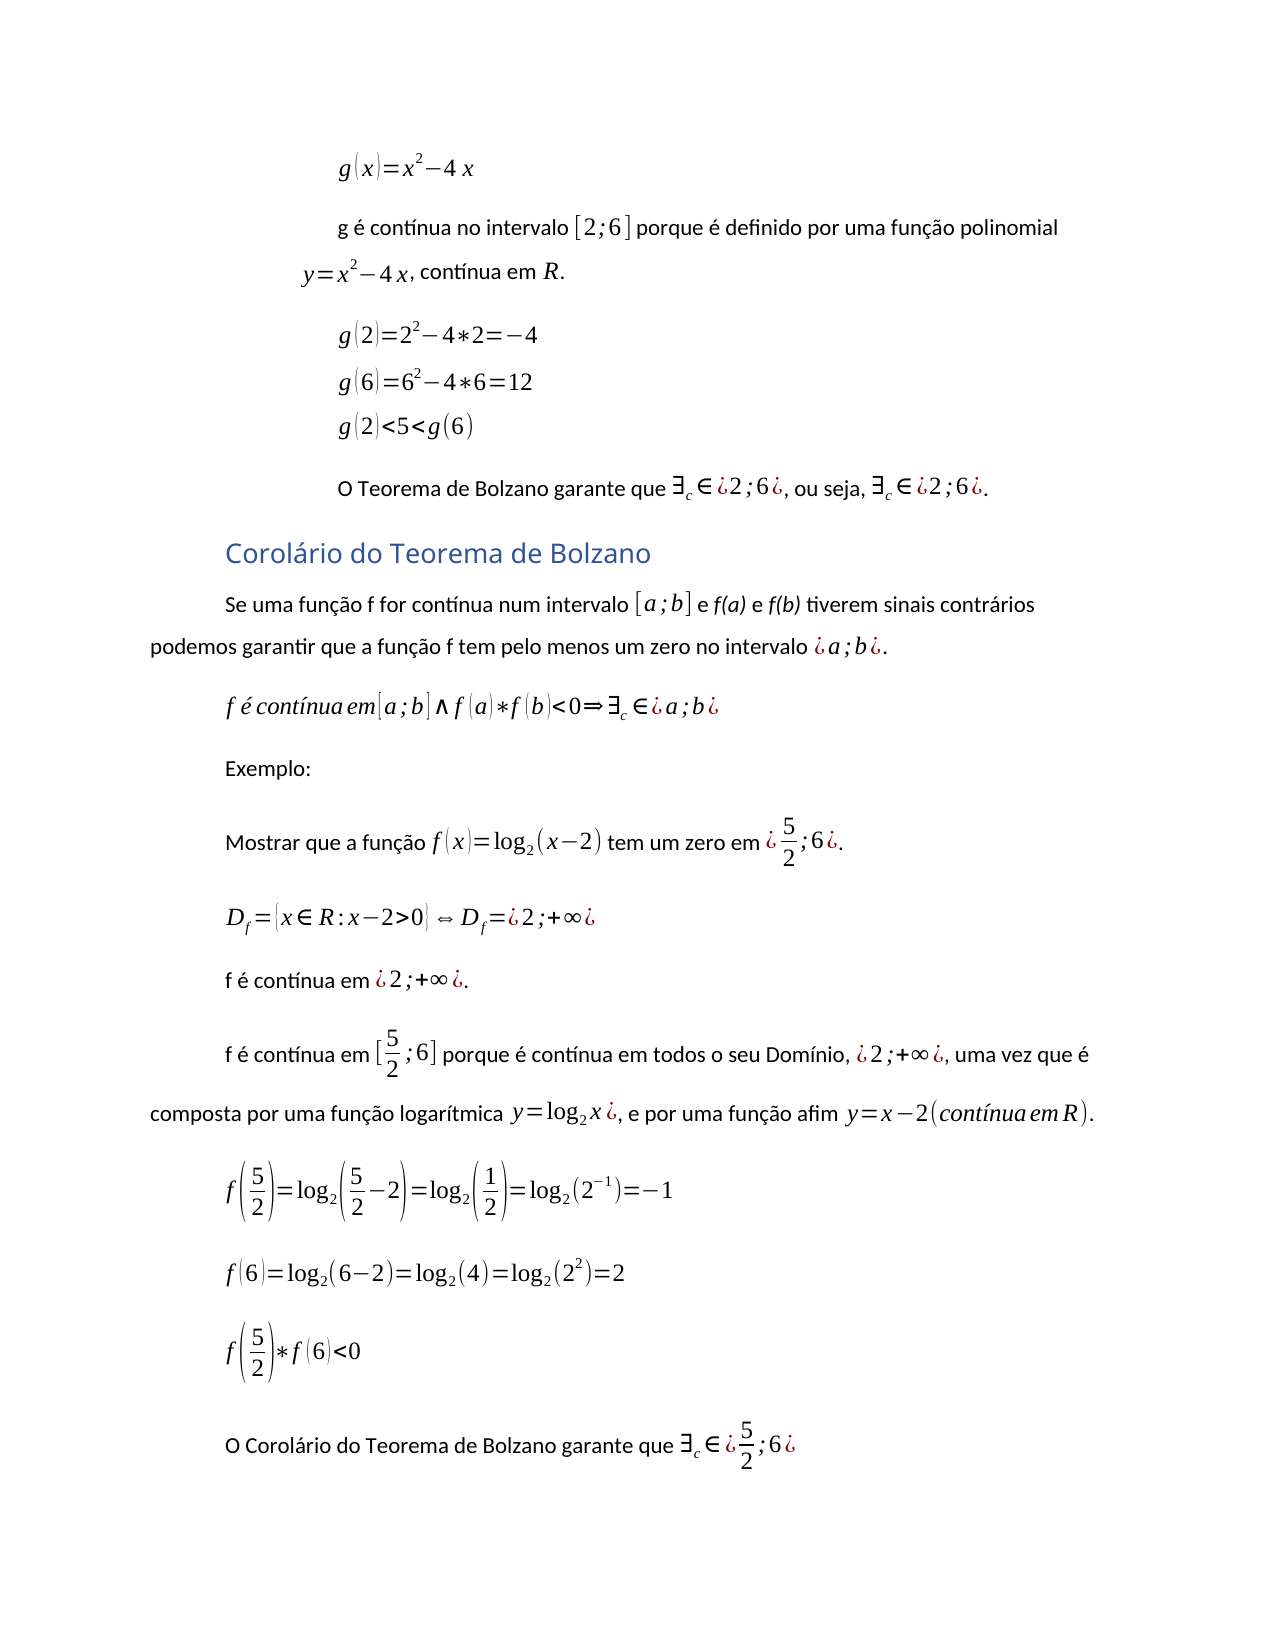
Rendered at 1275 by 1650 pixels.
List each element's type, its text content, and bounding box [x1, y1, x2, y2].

text Se uma função f for contínua num intervalo e f(a) e f(b) tiverem sinais contrários podemos garantir que a função f tem pelo menos um zero no intervalo . [150, 590, 1125, 660]
text f é contínua em . [150, 966, 1125, 994]
text f é contínua em porque é contínua em todos o seu Domínio, , uma vez que é composta por uma função logarítmica , e por uma função afim . [150, 1024, 1125, 1129]
text O Corolário do Teorema de Bolzano garante que [150, 1416, 1125, 1475]
text O Teorema de Bolzano garante que , ou seja, . [300, 472, 1125, 504]
text Mostrar que a função tem um zero em . [150, 813, 1125, 872]
subtitle Corolário do Teorema de Bolzano [150, 534, 1125, 571]
text g é contínua no intervalo porque é definido por uma função polinomial , contínua em . [300, 213, 1125, 287]
text Exemplo: [150, 754, 1125, 782]
